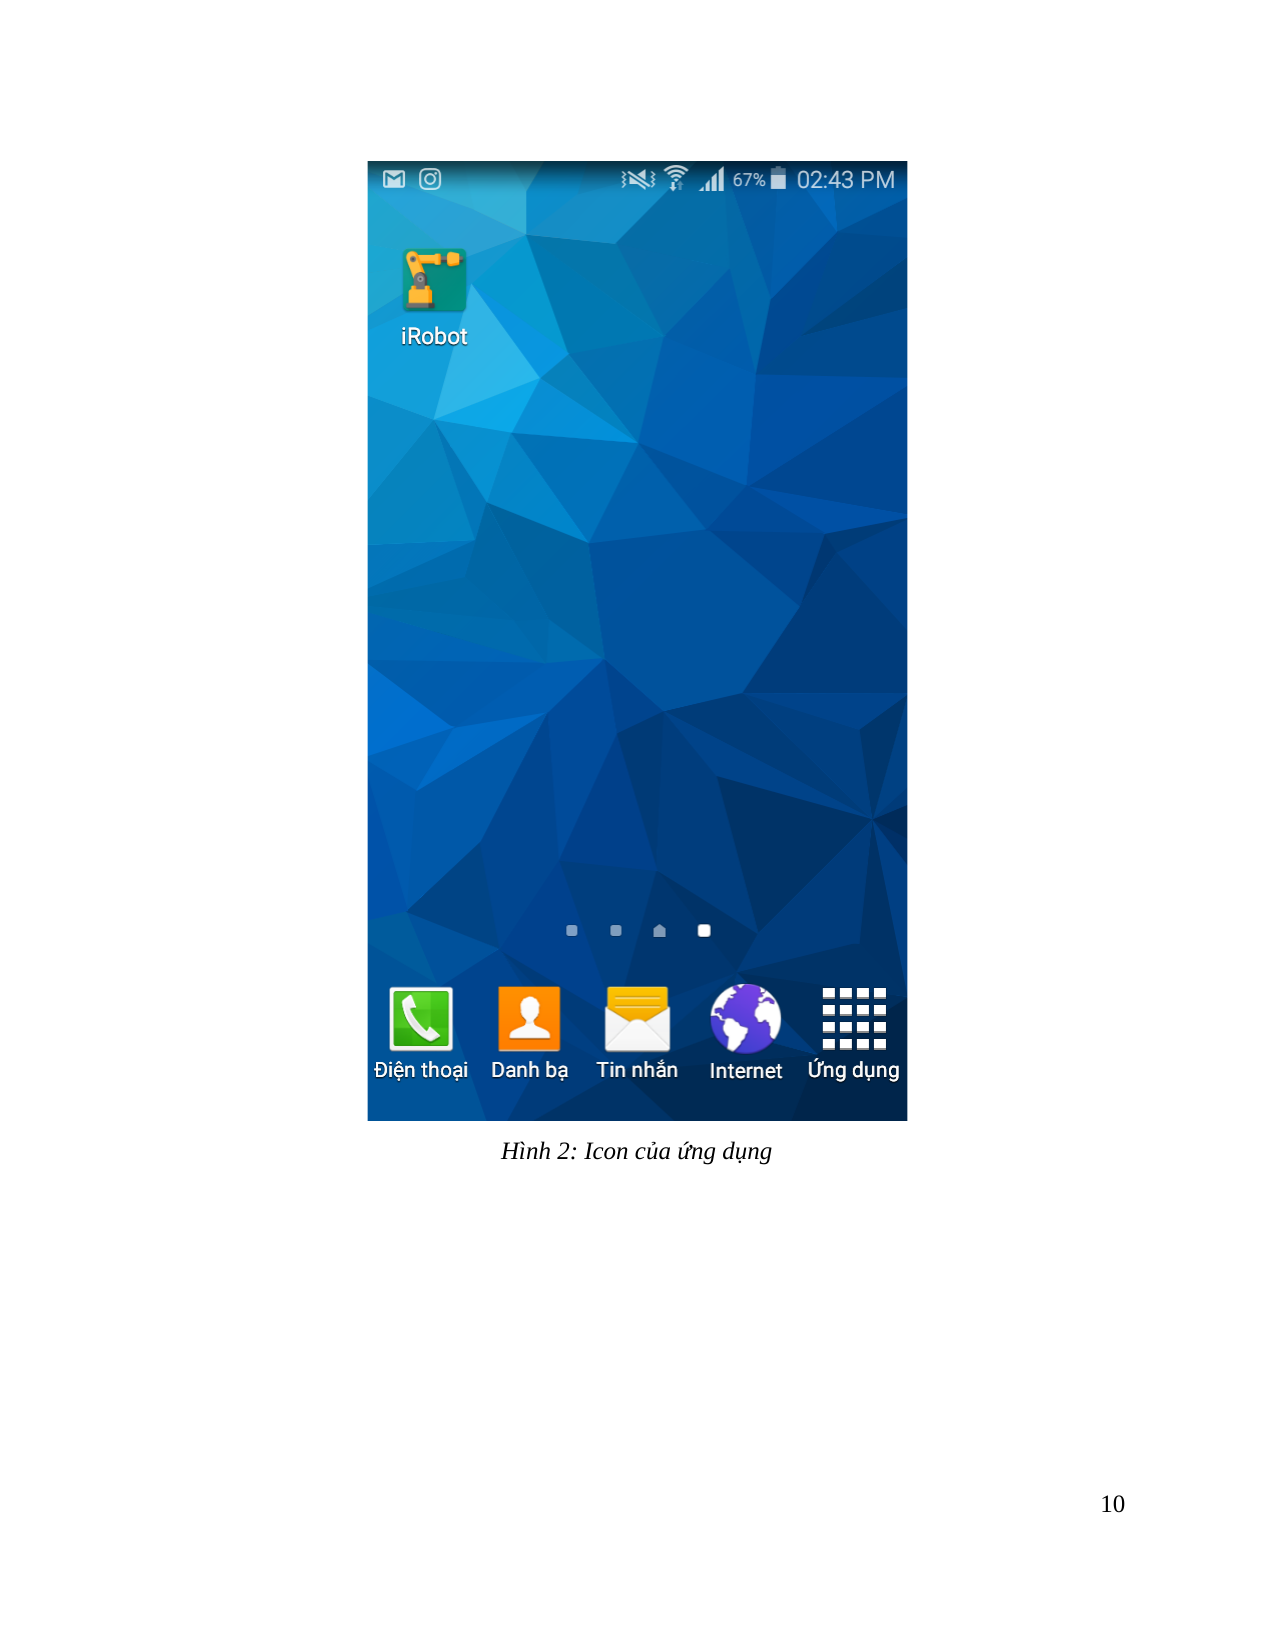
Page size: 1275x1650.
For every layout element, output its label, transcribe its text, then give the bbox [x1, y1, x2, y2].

text Hình 2: Icon của ứng dụng [150, 1136, 1125, 1165]
picture [409, 328, 421, 344]
picture [367, 161, 544, 418]
picture [367, 161, 908, 1121]
